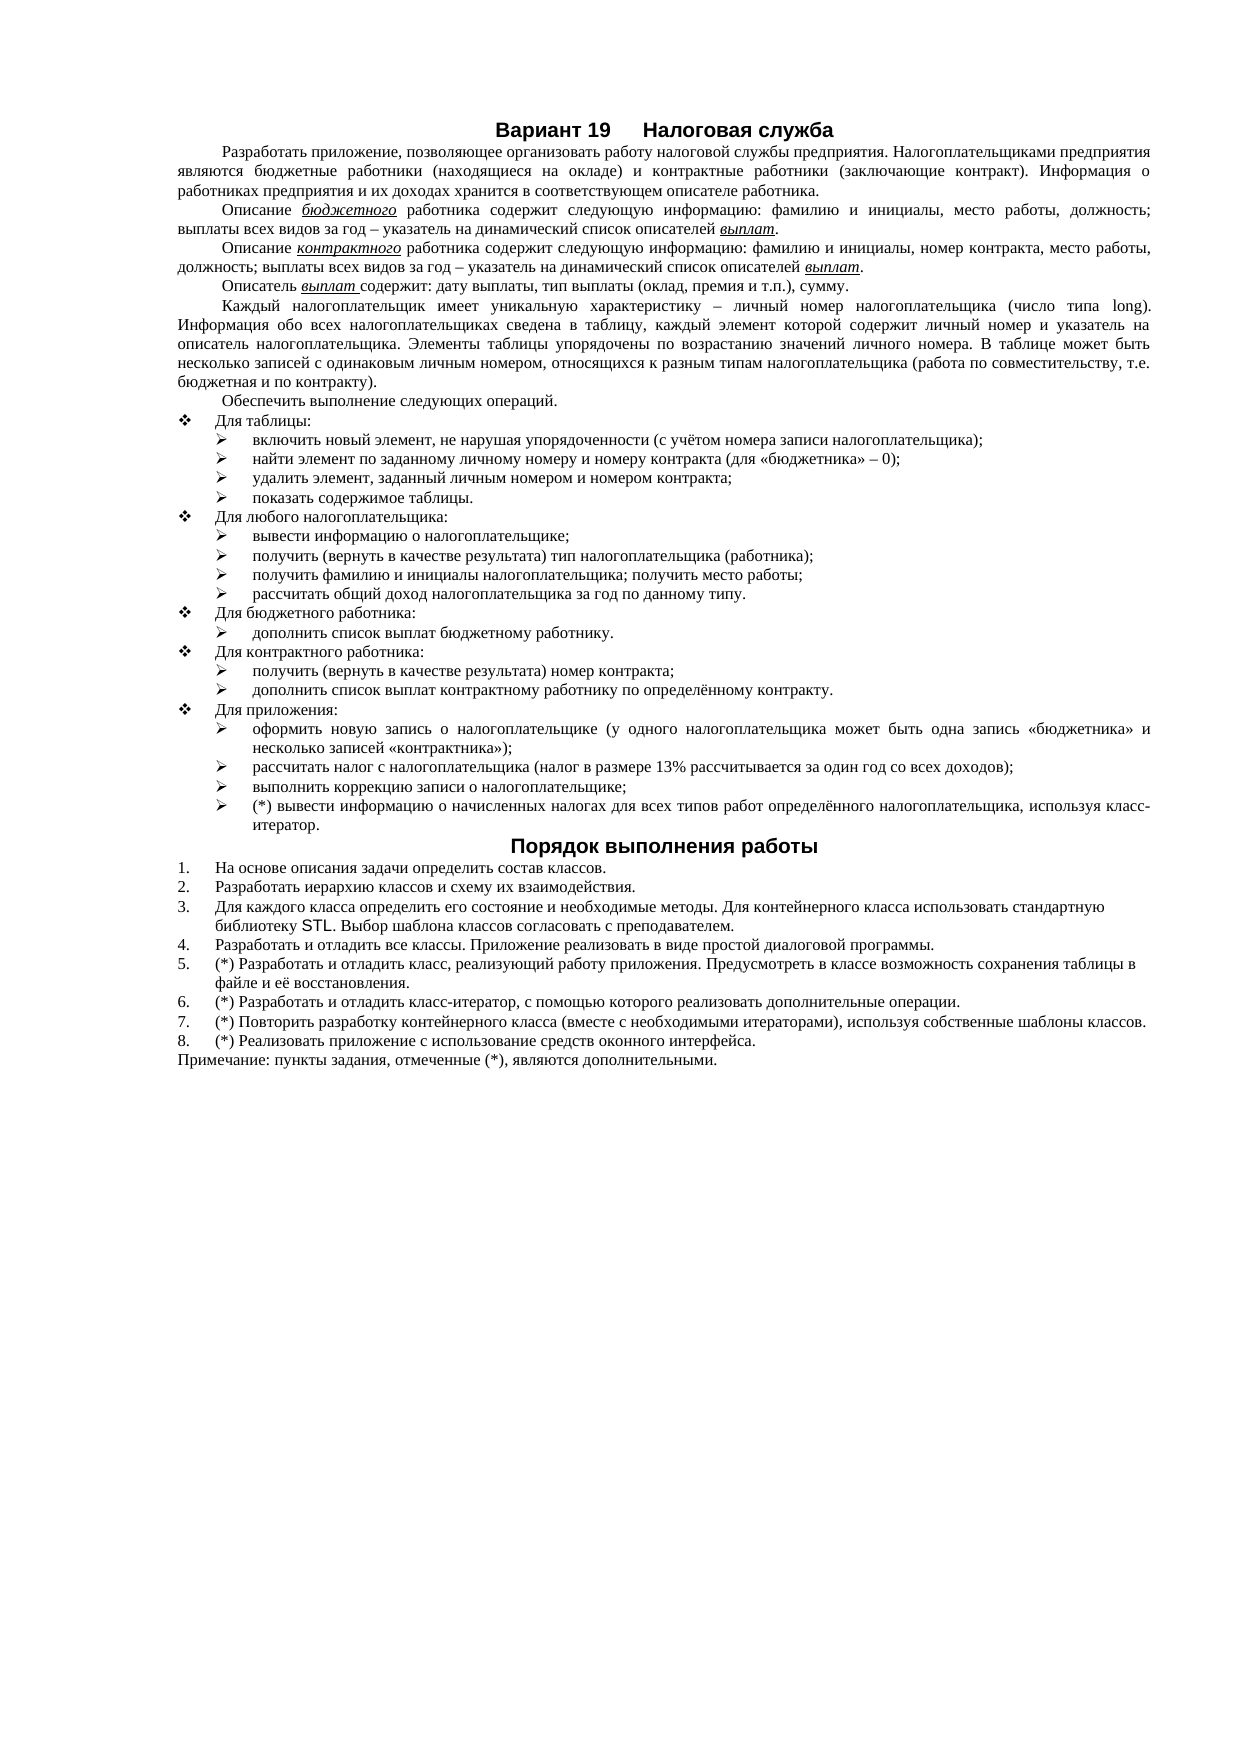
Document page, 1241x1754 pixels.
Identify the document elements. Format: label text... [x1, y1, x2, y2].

list (*) Реализовать приложение с использование средств оконного интерфейса. [177, 1031, 1152, 1050]
list Для каждого класса определить его состояние и необходимые методы. Для контейнерного класса использовать стандартную библиотеку STL. Выбор шаблона классов согласовать с преподавателем. [177, 896, 1152, 935]
text Разработать приложение, позволяющее организовать работу налоговой службы предприятия. Налогоплательщиками предприятия являются бюджетные работники (находящиеся на окладе) и контрактные работники (заключающие контракт). Информация о работниках предприятия и их доходах хранится в соответствующем описателе работника. [177, 142, 1152, 199]
list показать содержимое таблицы. [215, 487, 1152, 507]
text Обеспечить выполнение следующих операций. [177, 391, 1152, 410]
list На основе описания задачи определить состав классов. [177, 858, 1152, 877]
text Описание контрактного работника содержит следующую информацию: фамилию и инициалы, номер контракта, место работы, должность; выплаты всех видов за год – указатель на динамический список описателей выплат. [177, 238, 1152, 276]
list Для бюджетного работника: [177, 603, 1152, 622]
list Для таблицы: [177, 410, 1152, 430]
list дополнить список выплат бюджетному работнику. [215, 622, 1152, 642]
list дополнить список выплат контрактному работнику по определённому контракту. [215, 680, 1152, 699]
list включить новый элемент, не нарушая упорядоченности (с учётом номера записи налогоплательщика); [215, 430, 1152, 449]
list рассчитать налог с налогоплательщика (налог в размере 13% рассчитывается за один год со всех доходов); [215, 757, 1152, 776]
list выполнить коррекцию записи о налогоплательщике; [215, 776, 1152, 796]
list Для приложения: [177, 699, 1152, 719]
list рассчитать общий доход налогоплательщика за год по данному типу. [215, 584, 1152, 603]
list Разработать и отладить все классы. Приложение реализовать в виде простой диалоговой программы. [177, 935, 1152, 954]
list (*) Повторить разработку контейнерного класса (вместе с необходимыми итераторами), используя собственные шаблоны классов. [177, 1011, 1152, 1031]
list получить (вернуть в качестве результата) тип налогоплательщика (работника); [215, 545, 1152, 564]
list найти элемент по заданному личному номеру и номеру контракта (для «бюджетника» – 0); [215, 449, 1152, 468]
list получить (вернуть в качестве результата) номер контракта; [215, 661, 1152, 680]
list (*) Разработать и отладить класс, реализующий работу приложения. Предусмотреть в классе возможность сохранения таблицы в файле и её восстановления. [177, 954, 1152, 992]
list Для любого налогоплательщика: [177, 507, 1152, 526]
list (*) Разработать и отладить класс-итератор, с помощью которого реализовать дополнительные операции. [177, 992, 1152, 1011]
text Описатель выплат содержит: дату выплаты, тип выплаты (оклад, премия и т.п.), сумму. [177, 276, 1152, 295]
list Для контрактного работника: [177, 642, 1152, 661]
list Разработать иерархию классов и схему их взаимодействия. [177, 877, 1152, 896]
text Каждый налогоплательщик имеет уникальную характеристику – личный номер налогоплательщика (число типа long). Информация обо всех налогоплательщиках сведена в таблицу, каждый элемент которой содержит личный номер и указатель на описатель налогоплательщика. Элементы таблицы упорядочены по возрастанию значений личного номера. В таблице может быть несколько записей с одинаковым личным номером, относящихся к разным типам налогоплательщика (работа по совместительству, т.е. бюджетная и по контракту). [177, 295, 1152, 391]
list (*) вывести информацию о начисленных налогах для всех типов работ определённого налогоплательщика, используя класс-итератор. [215, 796, 1152, 834]
text Описание бюджетного работника содержит следующую информацию: фамилию и инициалы, место работы, должность; выплаты всех видов за год – указатель на динамический список описателей выплат. [177, 199, 1152, 238]
list вывести информацию о налогоплательщике; [215, 526, 1152, 545]
list оформить новую запись о налогоплательщике (у одного налогоплательщика может быть одна запись «бюджетника» и несколько записей «контрактника»); [215, 719, 1152, 757]
list удалить элемент, заданный личным номером и номером контракта; [215, 468, 1152, 487]
list получить фамилию и инициалы налогоплательщика; получить место работы; [215, 564, 1152, 584]
subtitle Вариант 19 Налоговая служба [177, 118, 1152, 142]
text Примечание: пункты задания, отмеченные (*), являются дополнительными. [177, 1050, 1152, 1069]
subtitle Порядок выполнения работы [177, 834, 1152, 858]
